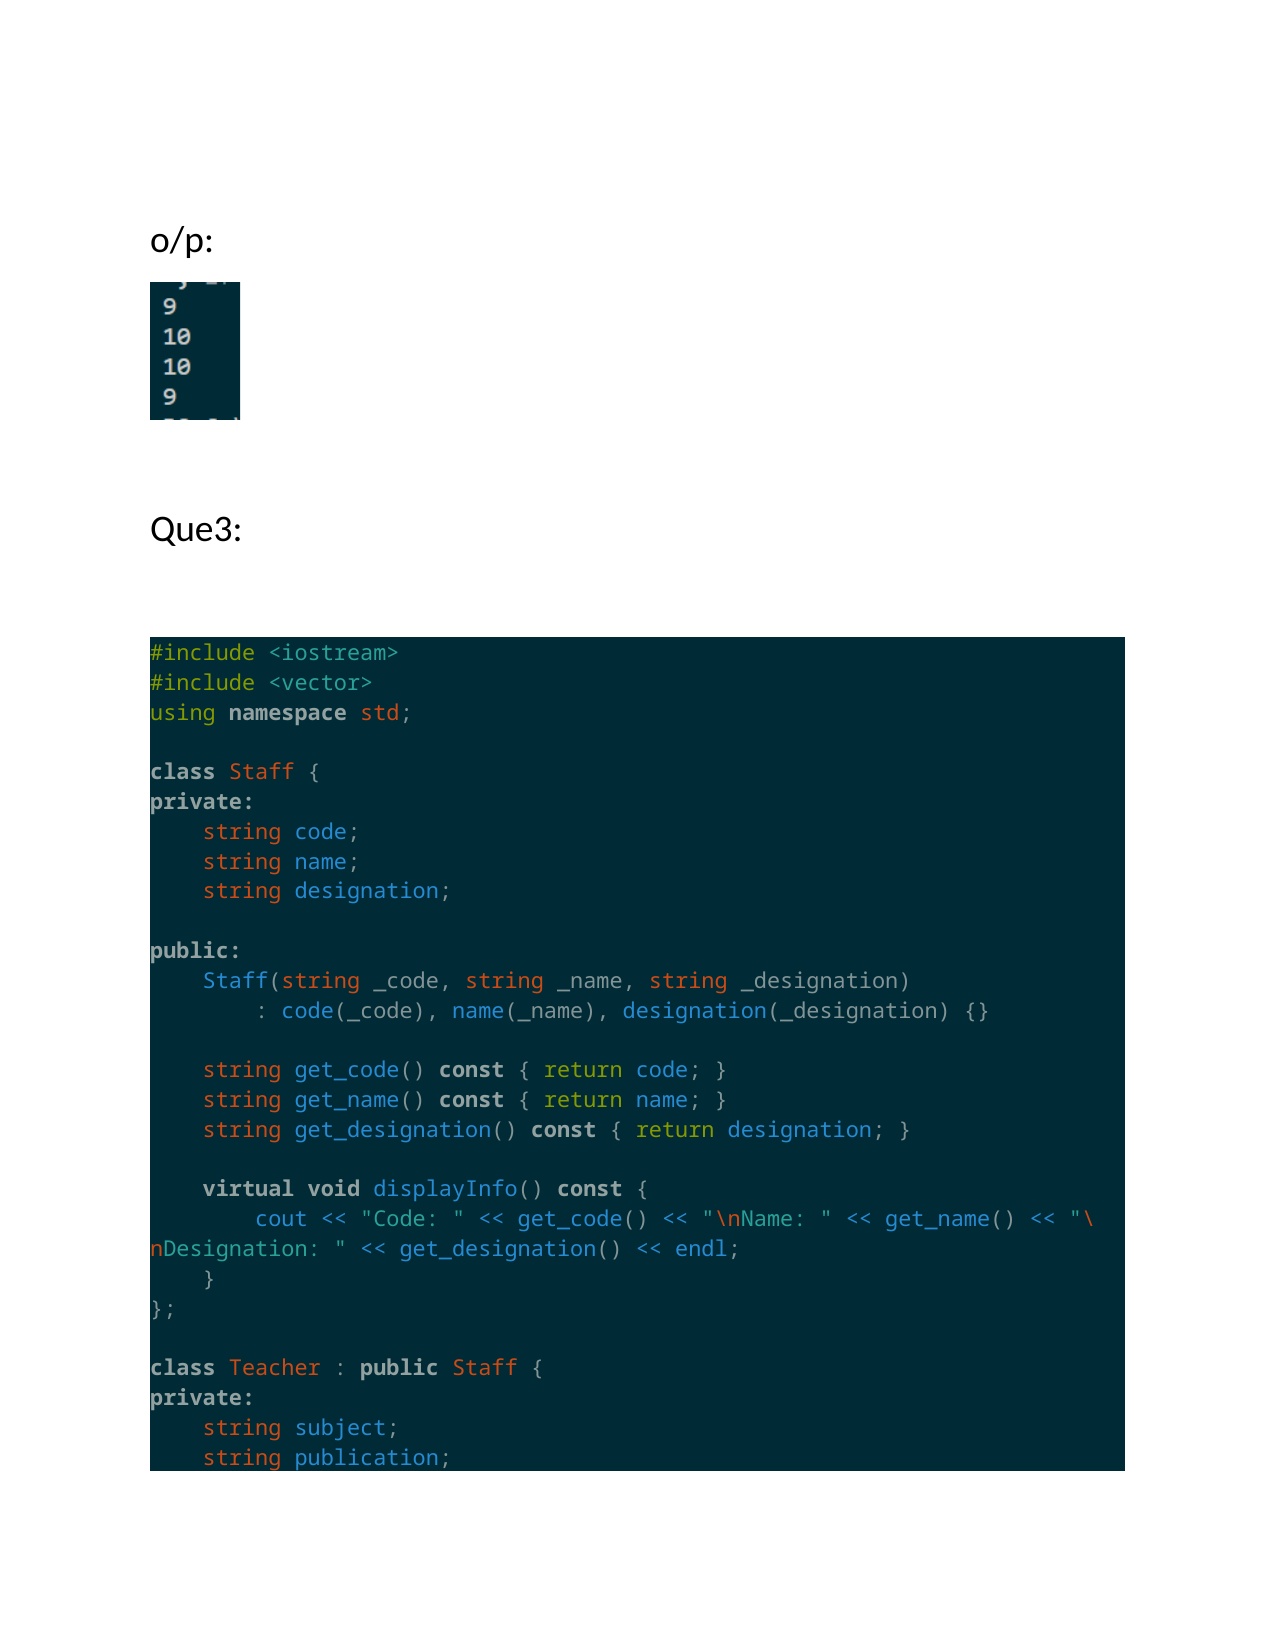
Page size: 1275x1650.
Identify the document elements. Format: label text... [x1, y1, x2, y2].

text #include <iostream> [150, 637, 1125, 667]
text private: [150, 786, 1125, 816]
text private: [150, 1382, 1125, 1412]
picture [180, 282, 186, 289]
text virtual void displayInfo() const { [150, 1173, 1125, 1203]
text }; [150, 1292, 1125, 1322]
picture [165, 329, 176, 344]
text string publication; [150, 1441, 1125, 1471]
text string get_code() const { return code; } [150, 1054, 1125, 1084]
text string subject; [150, 1412, 1125, 1441]
text using namespace std; [150, 697, 1125, 726]
text : code(_code), name(_name), designation(_designation) {} [150, 994, 1125, 1024]
text class Teacher : public Staff { [150, 1352, 1125, 1382]
text string code; [150, 816, 1125, 846]
text Que3: [150, 505, 1125, 551]
text cout << "Code: " << get_code() << "\nName: " << get_name() << "\nDesignation: " << get_designation() << endl; [150, 1203, 1125, 1263]
text public: [150, 935, 1125, 965]
picture [165, 359, 176, 374]
text string designation; [150, 875, 1125, 905]
picture [177, 359, 190, 374]
text string name; [150, 846, 1125, 875]
text string get_name() const { return name; } [150, 1084, 1125, 1114]
picture [177, 329, 190, 344]
text class Staff { [150, 756, 1125, 786]
text #include <vector> [150, 667, 1125, 697]
text } [150, 1263, 1125, 1292]
text Staff(string _code, string _name, string _designation) [150, 965, 1125, 994]
text o/p: [150, 216, 1125, 262]
picture [163, 299, 176, 314]
text string get_designation() const { return designation; } [150, 1114, 1125, 1143]
picture [163, 389, 176, 404]
